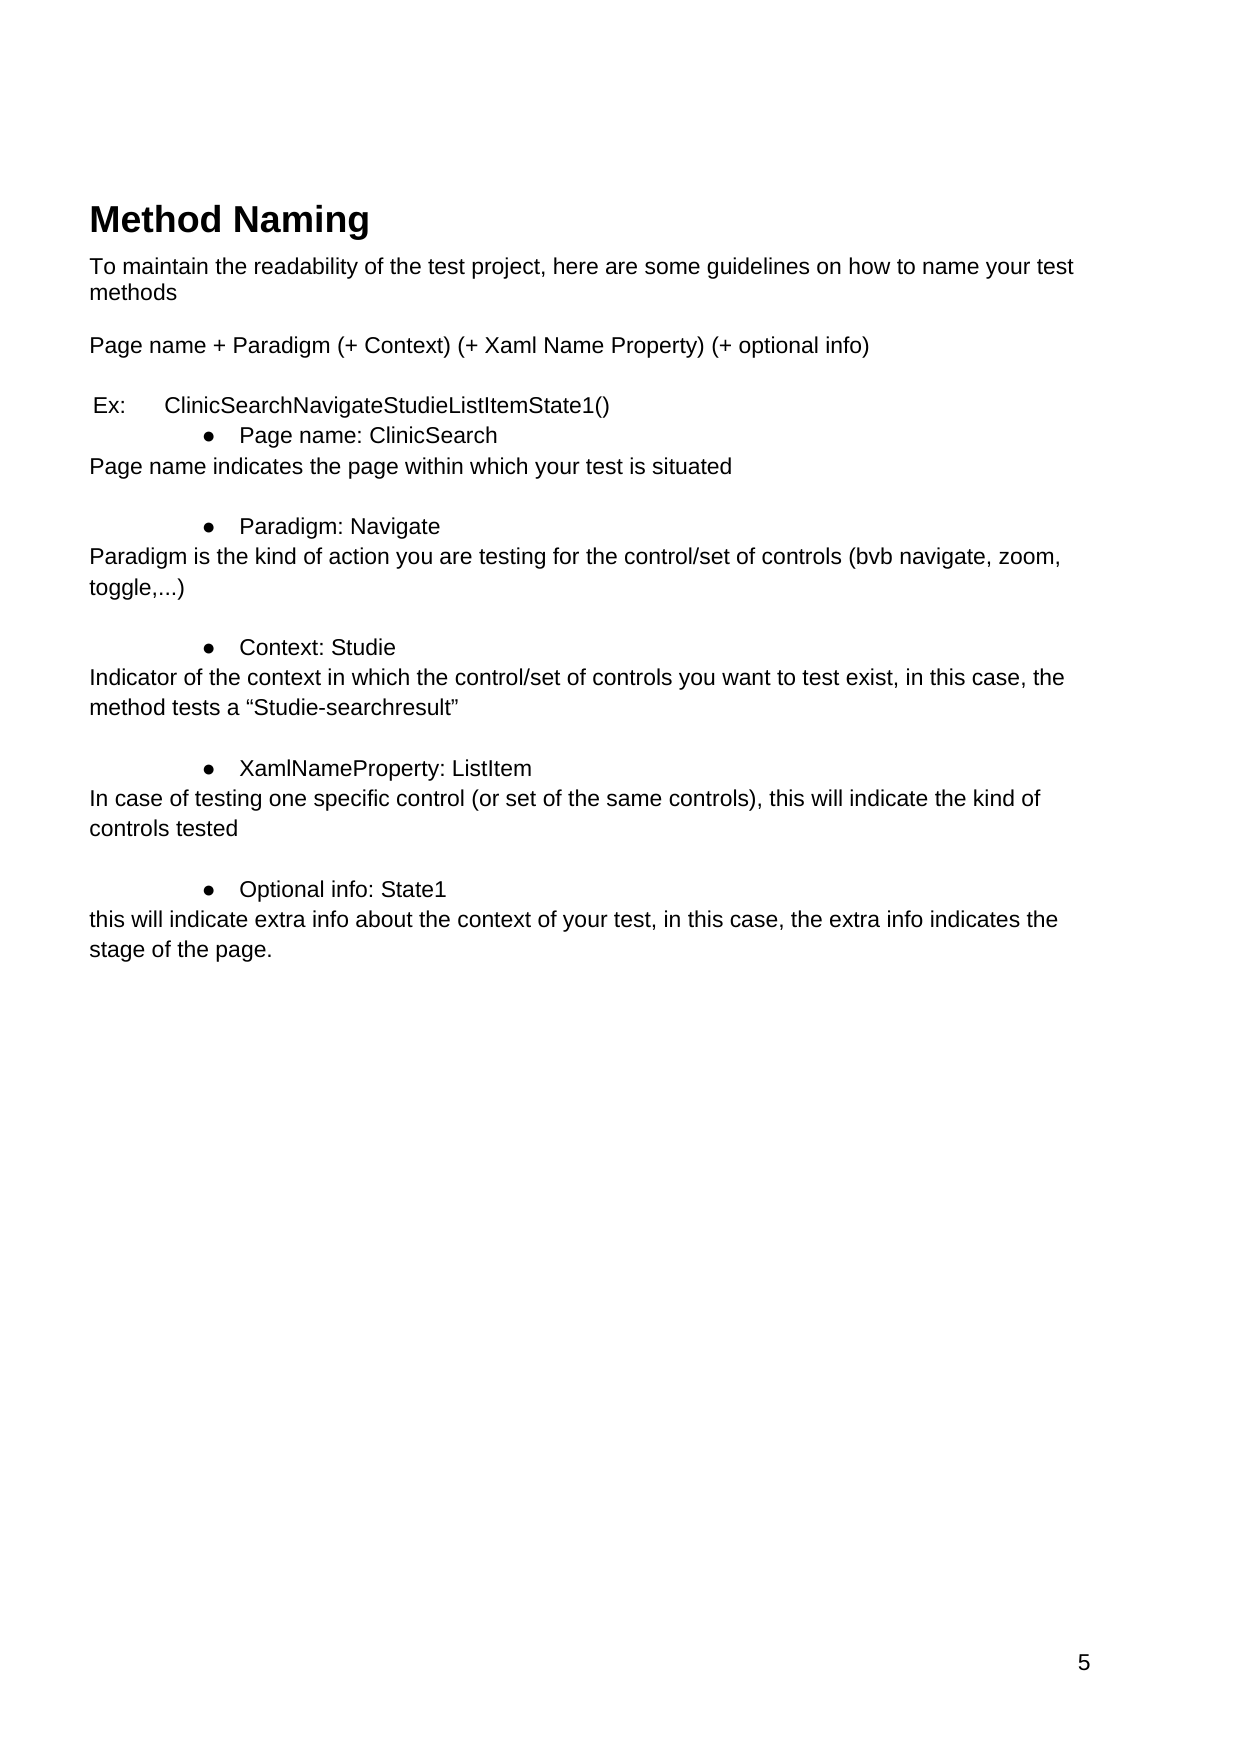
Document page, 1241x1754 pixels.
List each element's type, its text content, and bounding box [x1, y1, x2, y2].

list Optional info: State1 [164, 876, 1090, 902]
text Indicator of the context in which the control/set of controls you want to test exist, in this case, the method tests a “Studie-searchresult” [89, 664, 1090, 721]
text this will indicate extra info about the context of your test, in this case, the extra info indicates the stage of the page. [89, 906, 1090, 962]
text Page name indicates the page within which your test is situated [89, 453, 1090, 479]
list Context: Studie [164, 634, 1090, 660]
list XamlNameProperty: ListItem [164, 755, 1090, 781]
text In case of testing one specific control (or set of the same controls), this will indicate the kind of controls tested [89, 785, 1090, 842]
text Ex: ClinicSearchNavigateStudieListItemState1() [89, 392, 1090, 419]
text Paradigm is the kind of action you are testing for the control/set of controls (bvb navigate, zoom, toggle,...) [89, 543, 1090, 600]
list Paradigm: Navigate [164, 513, 1090, 539]
text Page name + Paradigm (+ Context) (+ Xaml Name Property) (+ optional info) [89, 332, 1090, 358]
text To maintain the readability of the test project, here are some guidelines on how to name your test methods [89, 253, 1090, 306]
list Page name: ClinicSearch [164, 422, 1090, 449]
subtitle Method Naming [89, 197, 1090, 240]
